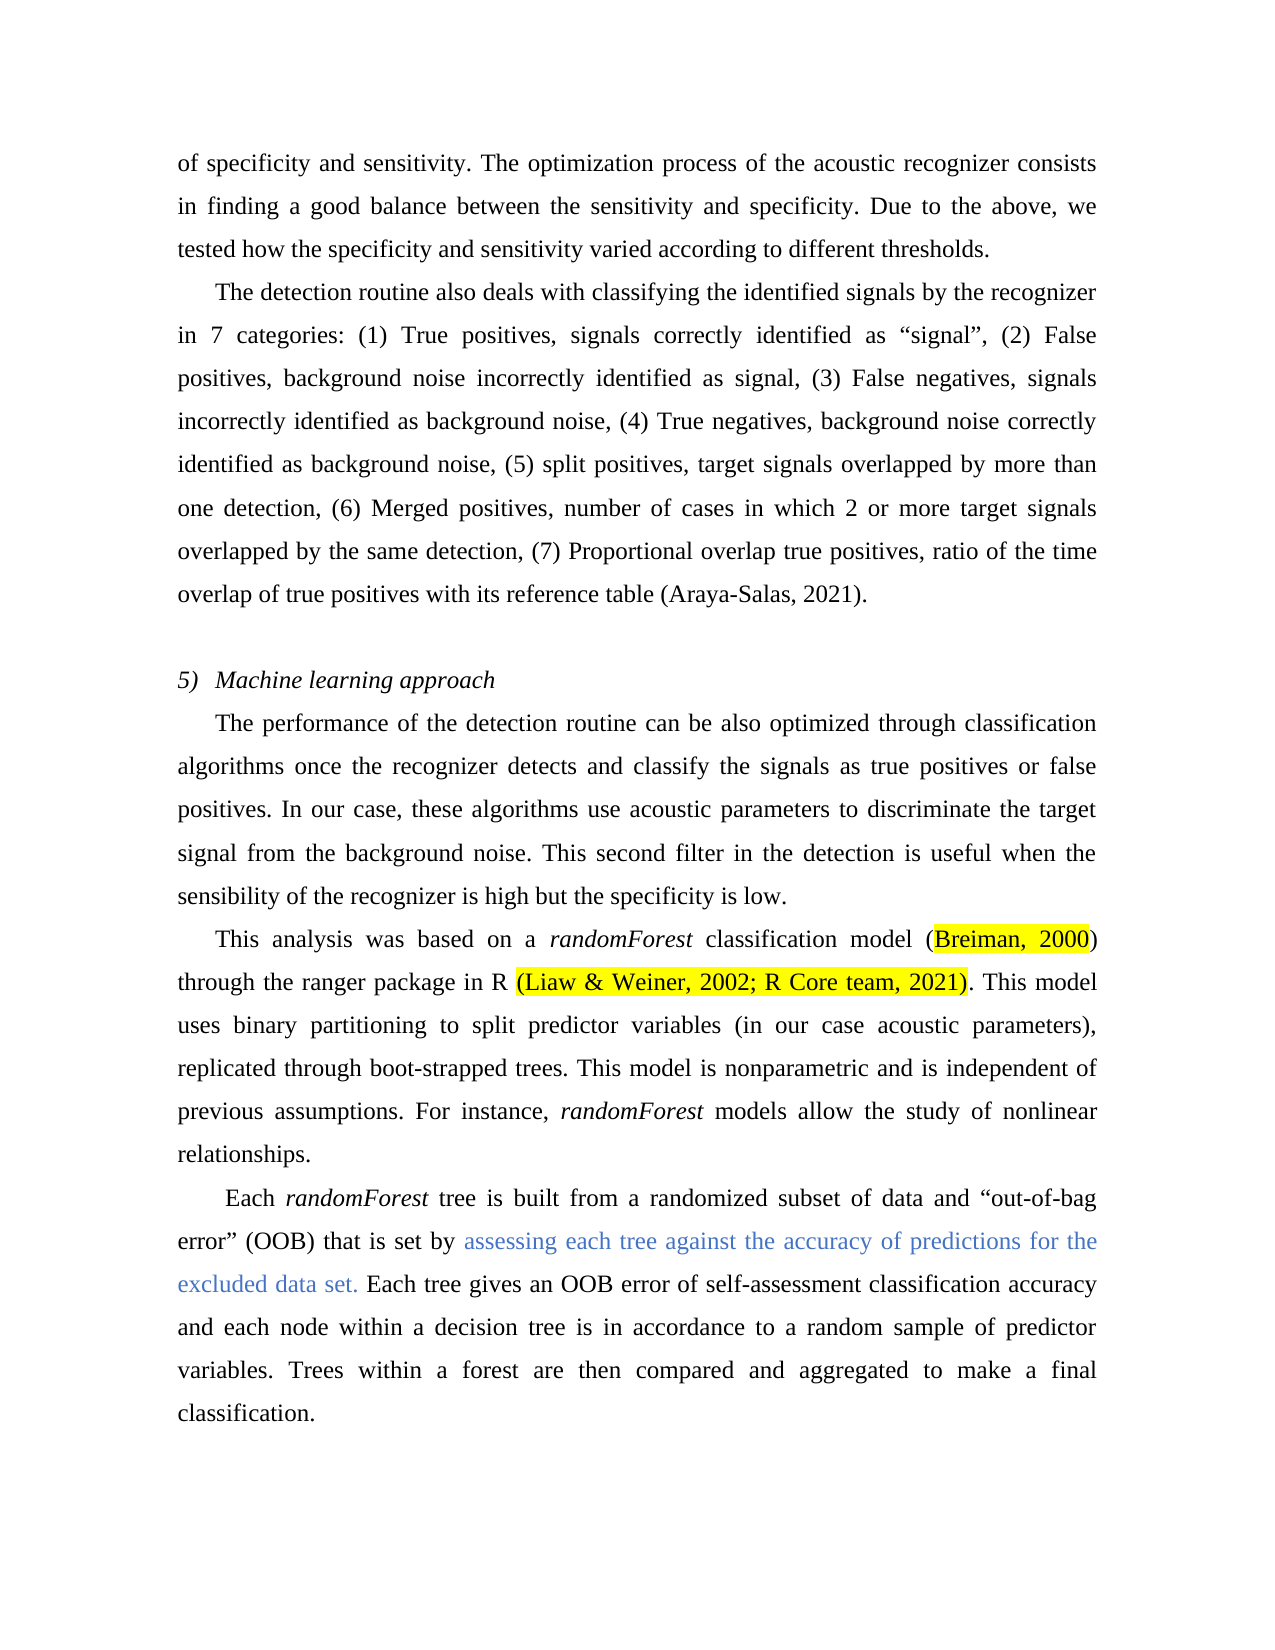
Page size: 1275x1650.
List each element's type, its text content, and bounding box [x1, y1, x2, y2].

text Each randomForest tree is built from a randomized subset of data and “out-of-bag error” (OOB) that is set by assessing each tree against the accuracy of predictions for the excluded data set. Each tree gives an OOB error of self-assessment classification accuracy and each node within a decision tree is in accordance to a random sample of predictor variables. Trees within a forest are then compared and aggregated to make a final classification. [177, 1183, 1098, 1427]
text The performance of the detection routine can be also optimized through classification algorithms once the recognizer detects and classify the signals as true positives or false positives. In our case, these algorithms use acoustic parameters to discriminate the target signal from the background noise. This second filter in the detection is useful when the sensibility of the recognizer is high but the specificity is low. [177, 708, 1098, 909]
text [177, 148, 1098, 263]
list Machine learning approach [177, 665, 1098, 694]
text The detection routine also deals with classifying the identified signals by the recognizer in 7 categories: (1) True positives, signals correctly identified as “signal”, (2) False positives, background noise incorrectly identified as signal, (3) False negatives, signals incorrectly identified as background noise, (4) True negatives, background noise correctly identified as background noise, (5) split positives, target signals overlapped by more than one detection, (6) Merged positives, number of cases in which 2 or more target signals overlapped by the same detection, (7) Proportional overlap true positives, ratio of the time overlap of true positives with its reference table (Araya-Salas, 2021). [177, 277, 1098, 608]
text This analysis was based on a randomForest classification model (Breiman, 2000) through the ranger package in R (Liaw & Weiner, 2002; R Core team, 2021). This model uses binary partitioning to split predictor variables (in our case acoustic parameters), replicated through boot-strapped trees. This model is nonparametric and is independent of previous assumptions. For instance, randomForest models allow the study of nonlinear relationships. [177, 924, 1098, 1168]
